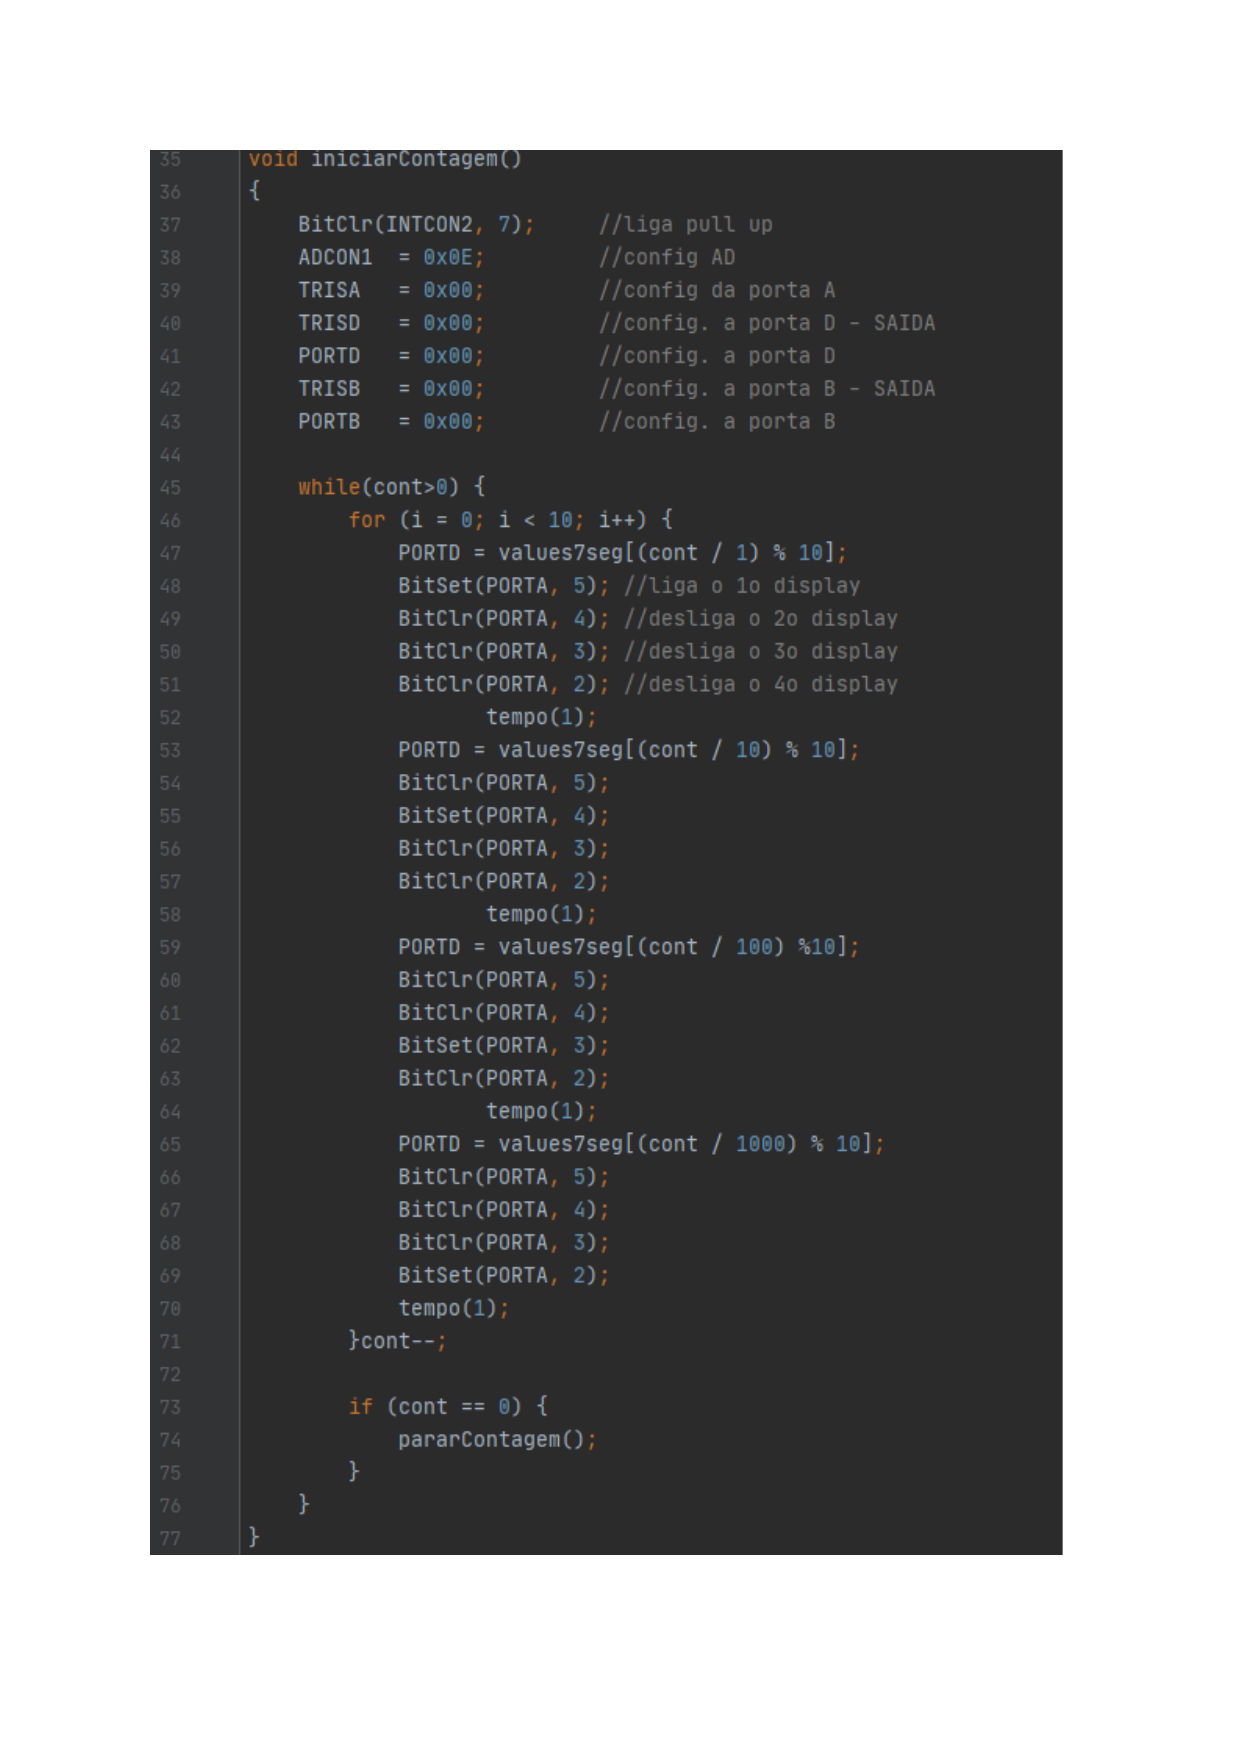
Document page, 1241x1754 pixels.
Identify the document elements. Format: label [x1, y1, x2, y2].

picture [150, 150, 1063, 1555]
